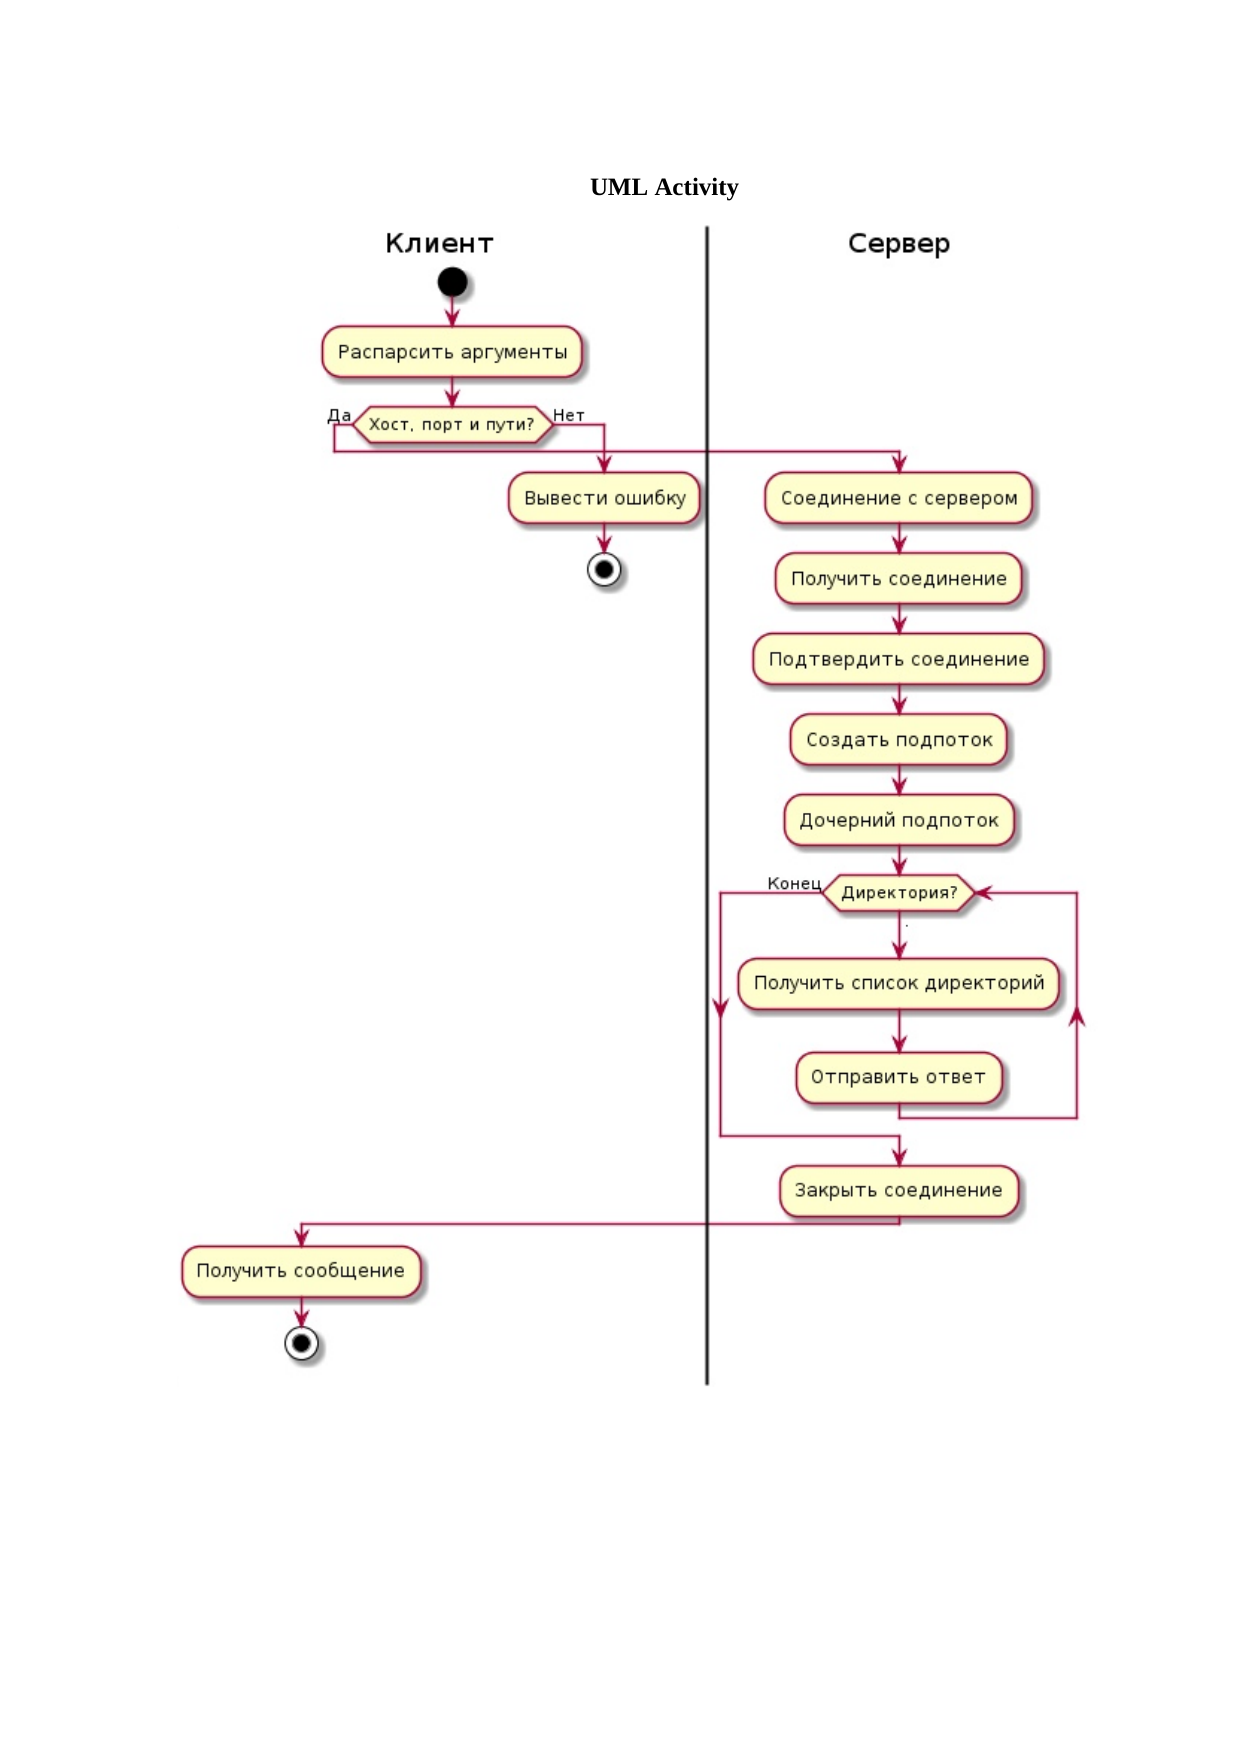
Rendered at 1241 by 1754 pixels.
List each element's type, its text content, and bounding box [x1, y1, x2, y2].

picture [177, 225, 1107, 1387]
text UML Activity [177, 172, 1152, 201]
